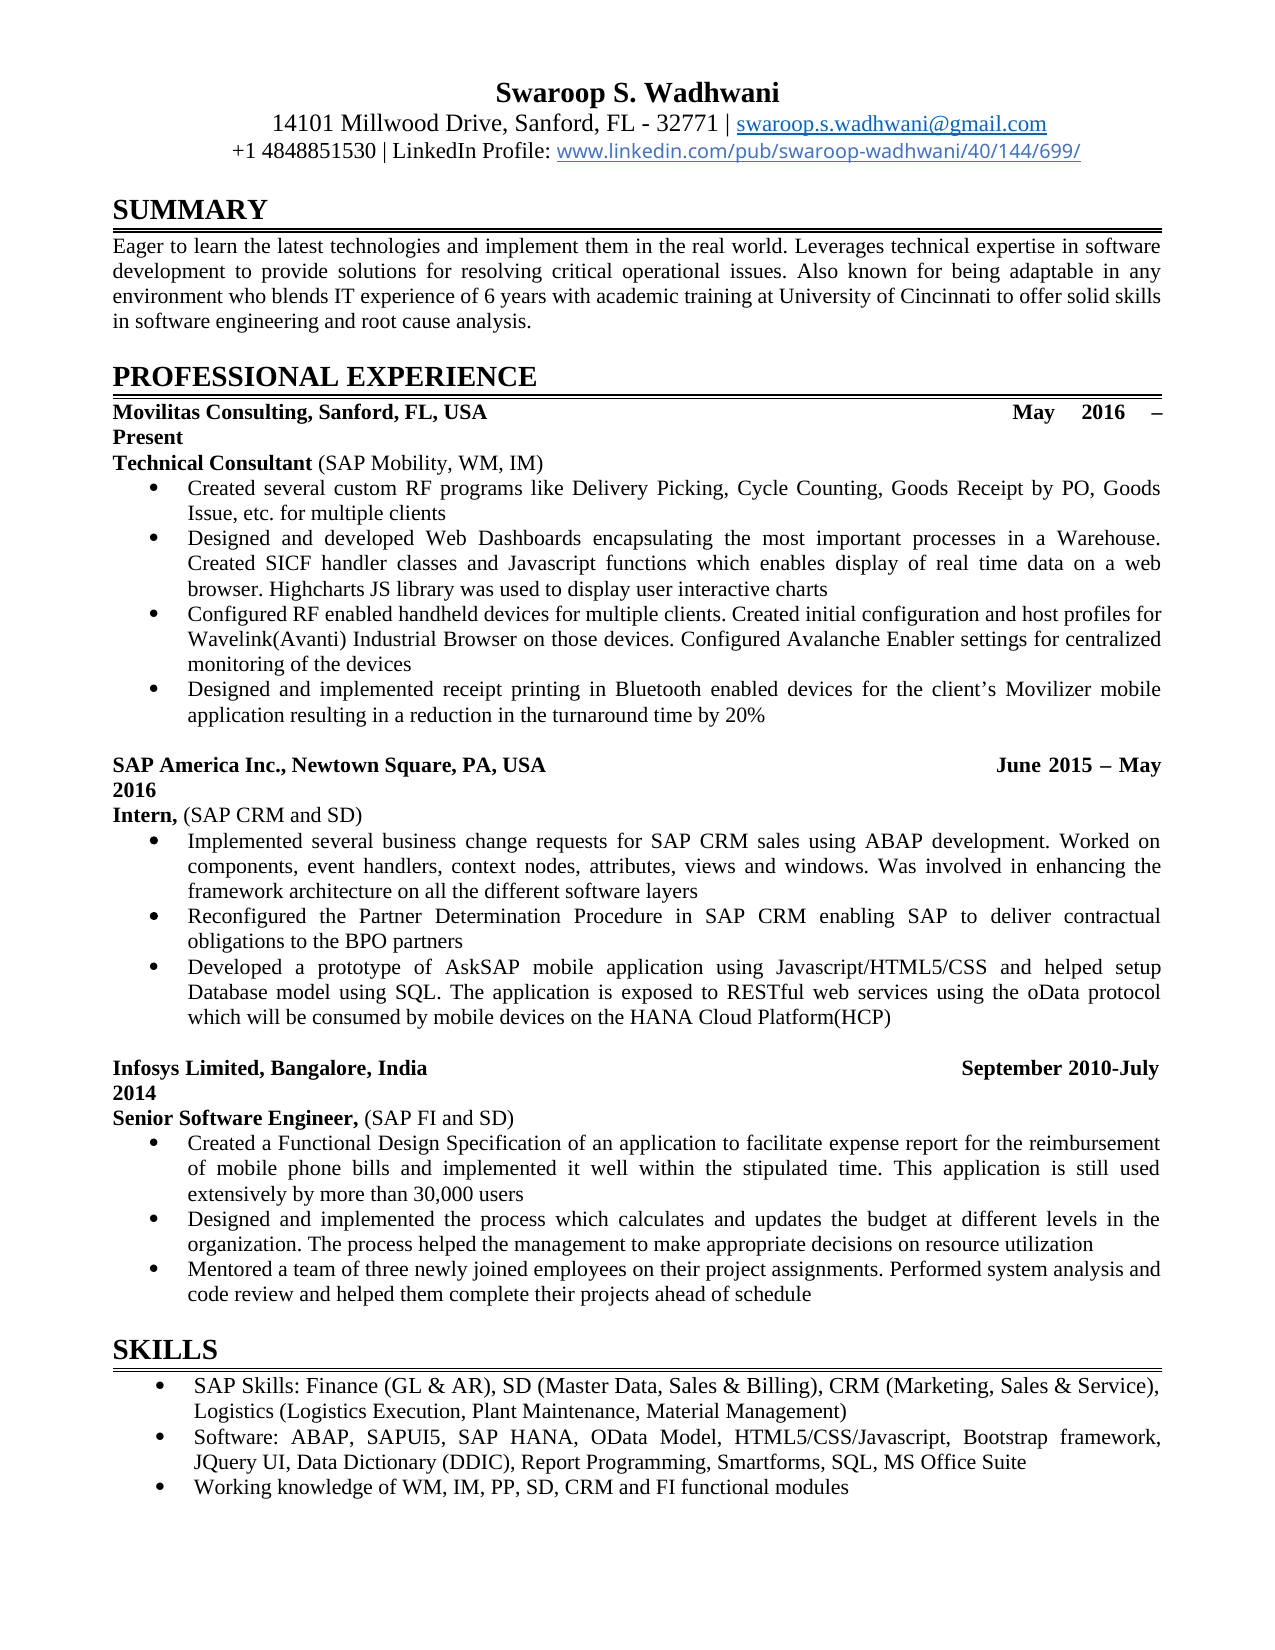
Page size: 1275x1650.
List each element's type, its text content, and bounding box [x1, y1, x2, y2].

list Designed and developed Web Dashboards encapsulating the most important processes in a Warehouse. Created SICF handler classes and Javascript functions which enables display of real time data on a web browser. Highcharts JS library was used to display user interactive charts [150, 525, 1162, 601]
text PROFESSIONAL EXPERIENCE [112, 359, 1162, 399]
list Designed and implemented the process which calculates and updates the budget at different levels in the organization. The process helped the management to make appropriate decisions on resource utilization [150, 1206, 1162, 1256]
text Senior Software Engineer, (SAP FI and SD) [112, 1105, 1162, 1130]
list SAP Skills: Finance (GL & AR), SD (Master Data, Sales & Billing), CRM (Marketing, Sales & Service), [156, 1372, 1162, 1398]
list Created several custom RF programs like Delivery Picking, Cycle Counting, Goods Receipt by PO, Goods Issue, etc. for multiple clients [150, 475, 1162, 525]
list Created a Functional Design Specification of an application to facilitate expense report for the reimbursement of mobile phone bills and implemented it well within the stipulated time. This application is still used extensively by more than 30,000 users [150, 1130, 1162, 1206]
list Reconfigured the Partner Determination Procedure in SAP CRM enabling SAP to deliver contractual obligations to the BPO partners [150, 903, 1162, 954]
text Eager to learn the latest technologies and implement them in the real world. Leverages technical expertise in software development to provide solutions for resolving critical operational issues. Also known for being adaptable in any environment who blends IT experience of 6 years with academic training at University of Cincinnati to offer solid skills in software engineering and root cause analysis. [112, 233, 1162, 334]
list Configured RF enabled handheld devices for multiple clients. Created initial configuration and host profiles for Wavelink(Avanti) Industrial Browser on those devices. Configured Avalanche Enabler settings for centralized monitoring of the devices [150, 601, 1162, 676]
text SAP America Inc., Newtown Square, PA, USA June 2015 – May 2016 [112, 752, 1162, 802]
list Designed and implemented receipt printing in Bluetooth enabled devices for the client’s Movilizer mobile application resulting in a reduction in the turnaround time by 20% [150, 676, 1162, 727]
list Software: ABAP, SAPUI5, SAP HANA, OData Model, HTML5/CSS/Javascript, Bootstrap framework, JQuery UI, Data Dictionary (DDIC), Report Programming, Smartforms, SQL, MS Office Suite [156, 1424, 1162, 1474]
list Implemented several business change requests for SAP CRM sales using ABAP development. Worked on components, event handlers, context nodes, attributes, views and windows. Was involved in enhancing the framework architecture on all the different software layers [150, 828, 1162, 903]
text Technical Consultant (SAP Mobility, WM, IM) [112, 449, 1162, 475]
text SUMMARY [112, 192, 1162, 233]
text Infosys Limited, Bangalore, India September 2010-July 2014 [112, 1054, 1162, 1105]
list Mentored a team of three newly joined employees on their project assignments. Performed system analysis and code review and helped them complete their projects ahead of schedule [150, 1256, 1162, 1307]
text Movilitas Consulting, Sanford, FL, USA May 2016 – Present [112, 399, 1162, 449]
list Logistics (Logistics Execution, Plant Maintenance, Material Management) [194, 1398, 1162, 1424]
list Working knowledge of WM, IM, PP, SD, CRM and FI functional modules [156, 1474, 1162, 1499]
list Developed a prototype of AskSAP mobile application using Javascript/HTML5/CSS and helped setup Database model using SQL. The application is exposed to RESTful web services using the oData protocol which will be consumed by mobile devices on the HANA Cloud Platform(HCP) [150, 954, 1162, 1029]
text Intern, (SAP CRM and SD) [112, 802, 1162, 828]
text SKILLS [112, 1332, 1162, 1372]
